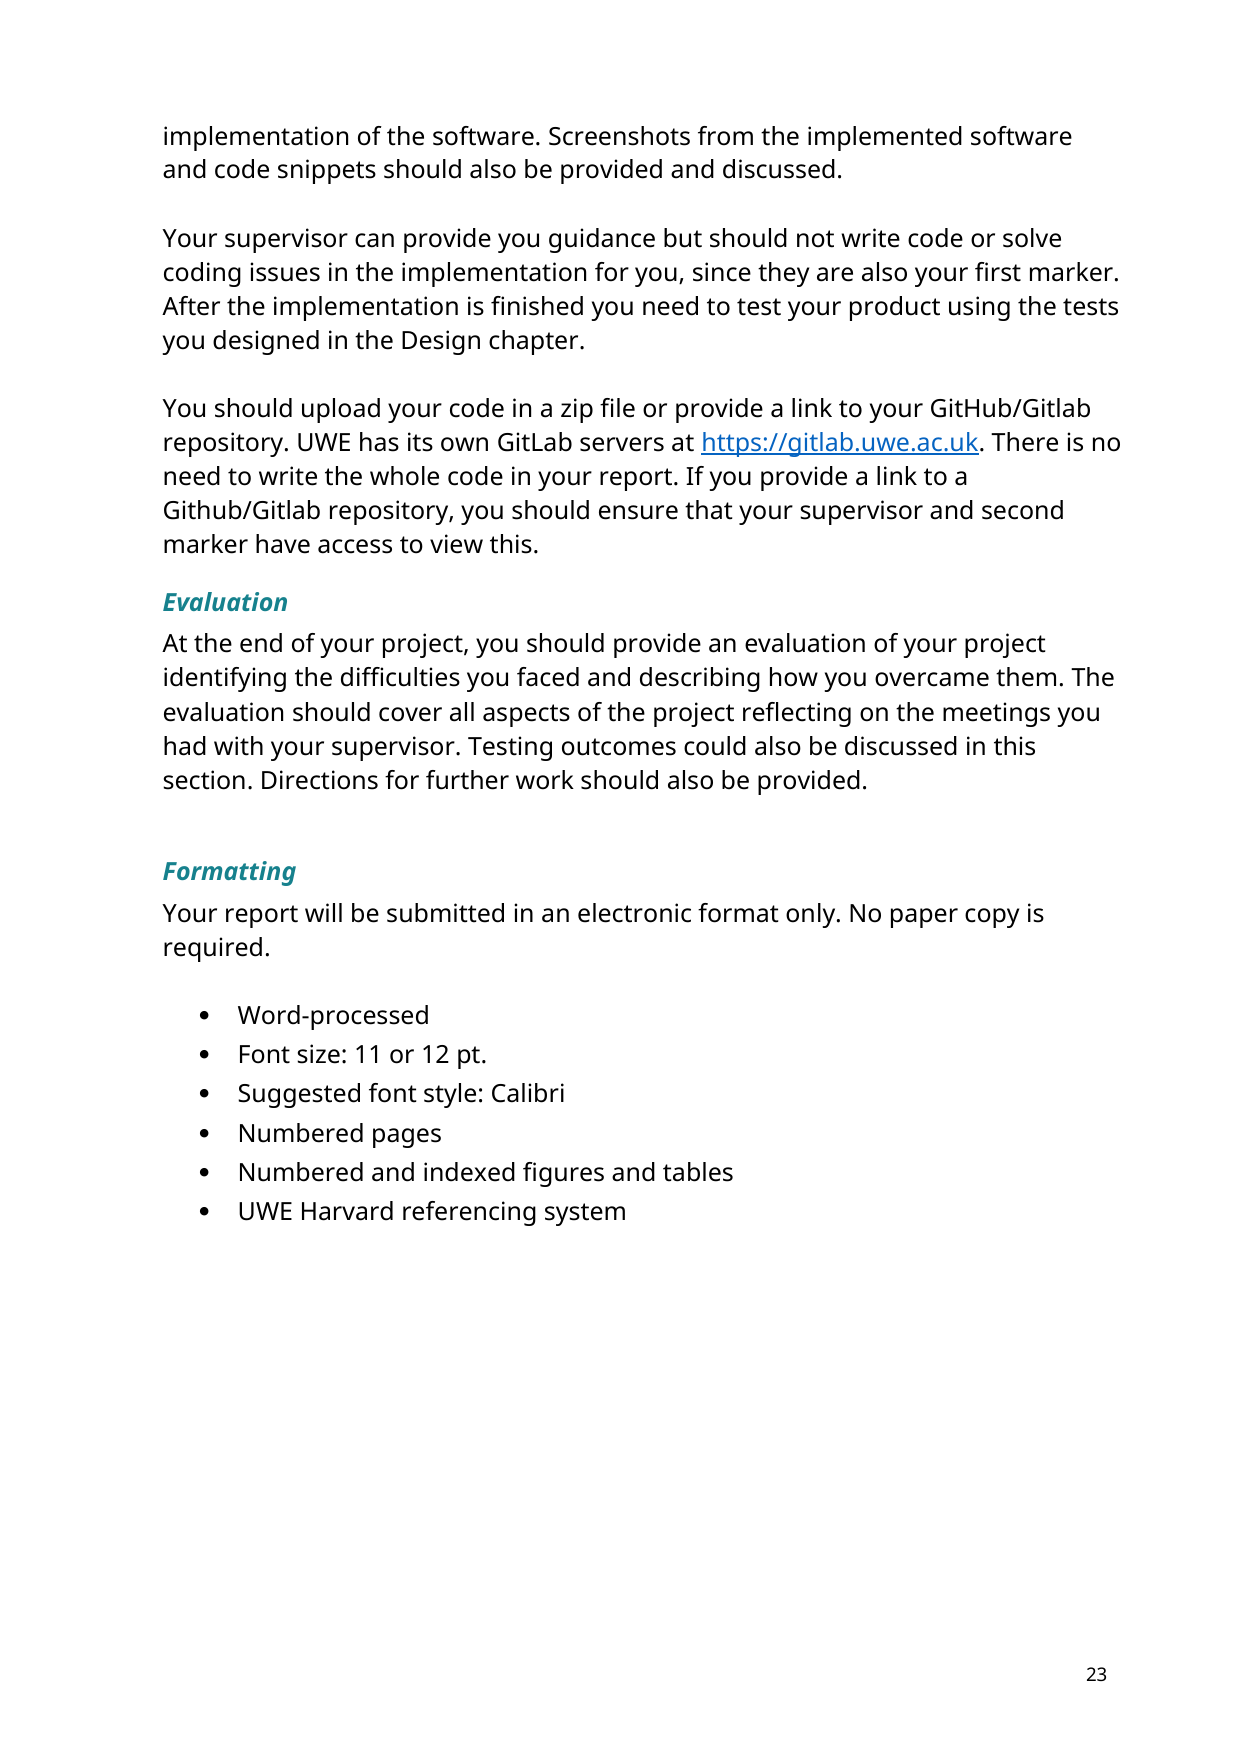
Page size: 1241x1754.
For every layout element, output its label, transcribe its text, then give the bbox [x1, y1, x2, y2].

list Suggested font style: Calibri [200, 1076, 1122, 1110]
text You should upload your code in a zip file or provide a link to your GitHub/Gitlab repository. UWE has its own GitLab servers at https://gitlab.uwe.ac.uk. There is no need to write the whole code in your report. If you provide a link to a Github/Gitlab repository, you should ensure that your supervisor and second marker have access to view this. [162, 391, 1122, 561]
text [162, 118, 1122, 186]
list Numbered and indexed figures and tables [200, 1154, 1122, 1188]
list Numbered pages [200, 1115, 1122, 1149]
text At the end of your project, you should provide an evaluation of your project identifying the difficulties you faced and describing how you overcame them. The evaluation should cover all aspects of the project reflecting on the meetings you had with your supervisor. Testing outcomes could also be discussed in this section. Directions for further work should also be provided. [162, 626, 1122, 796]
text Formatting [118, 855, 1122, 887]
text Your report will be submitted in an electronic format only. No paper copy is required. [162, 896, 1122, 964]
text Your supervisor can provide you guidance but should not write code or solve coding issues in the implementation for you, since they are also your first marker. After the implementation is finished you need to test your product using the tests you designed in the Design chapter. [162, 220, 1122, 357]
text Evaluation [118, 586, 1122, 617]
list UWE Harvard referencing system [200, 1193, 1122, 1228]
list Font size: 11 or 12 pt. [200, 1037, 1122, 1071]
list Word-processed [200, 998, 1122, 1032]
